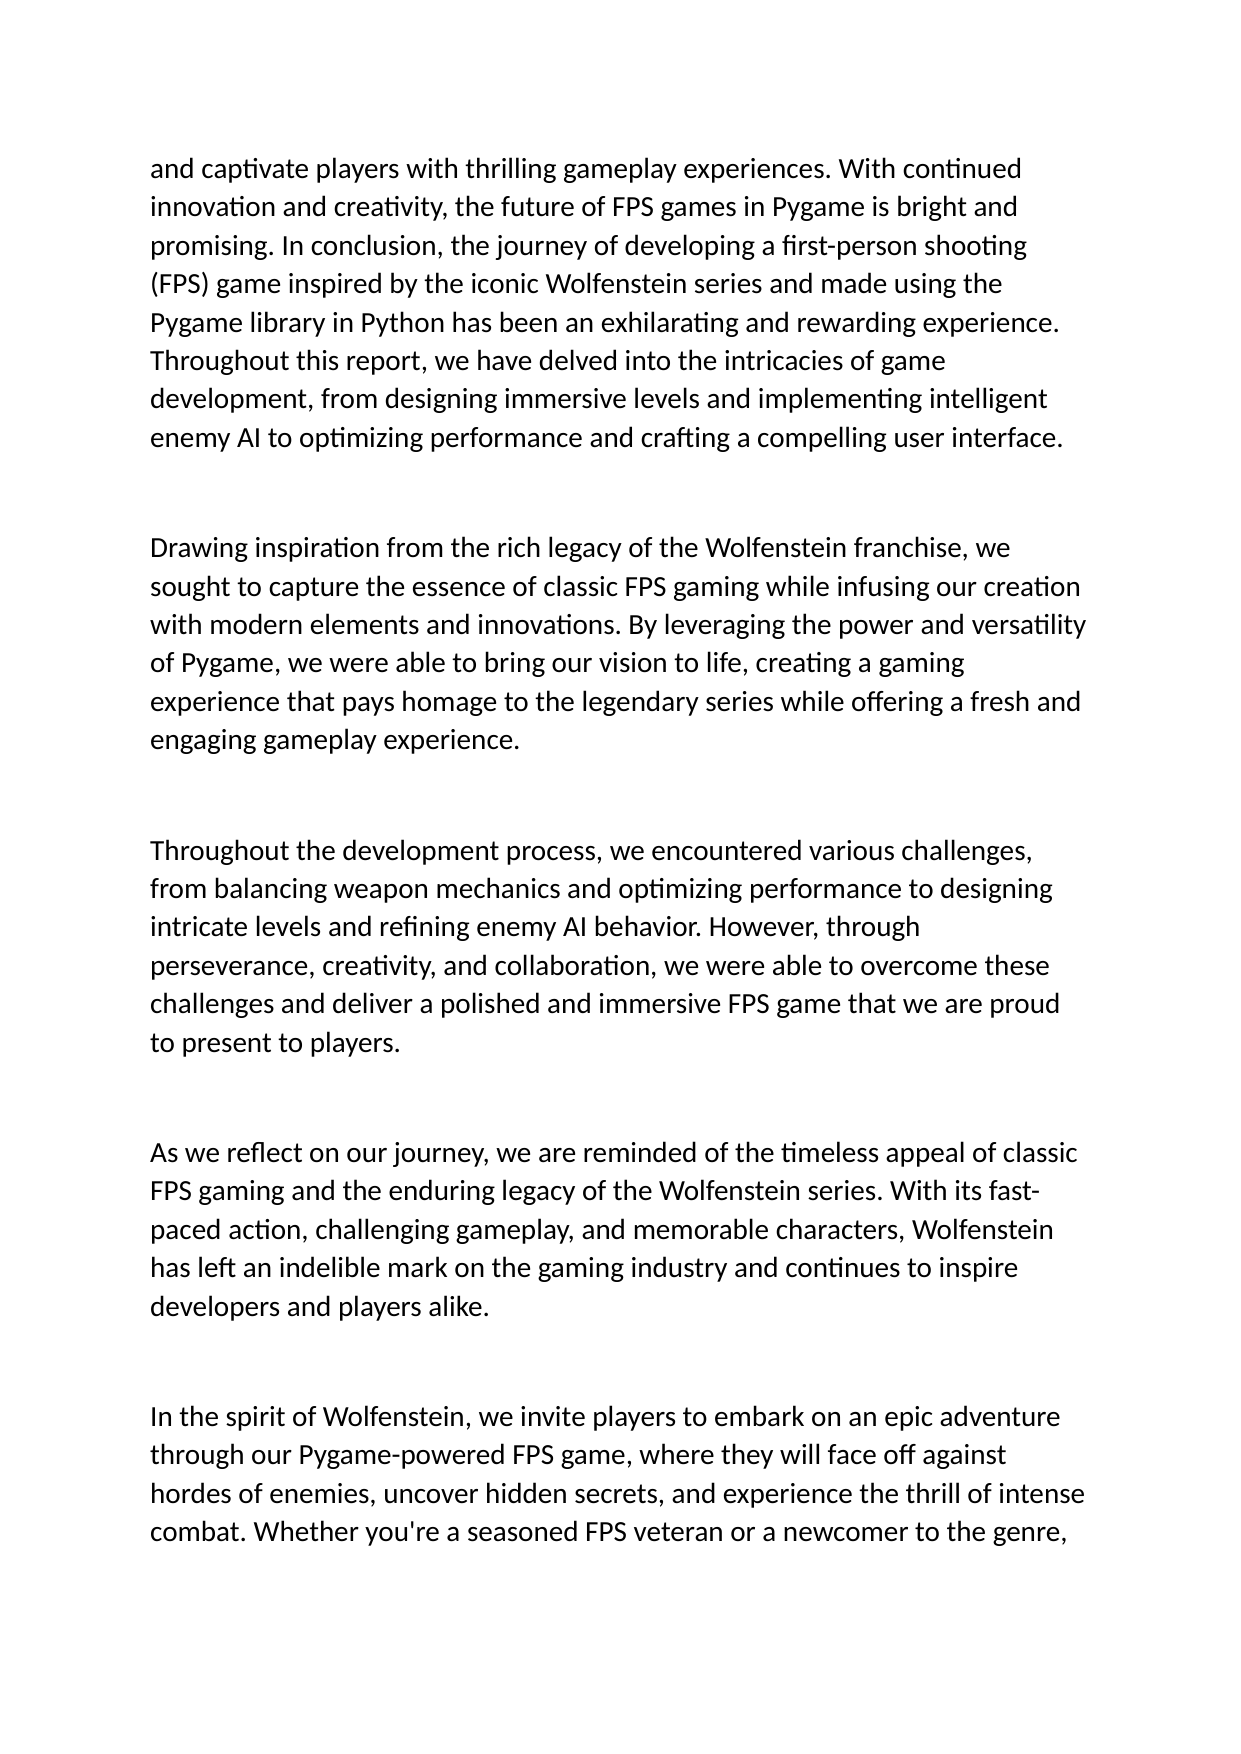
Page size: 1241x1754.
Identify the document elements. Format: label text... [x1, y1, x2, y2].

text Throughout the development process, we encountered various challenges, from balancing weapon mechanics and optimizing performance to designing intricate levels and refining enemy AI behavior. However, through perseverance, creativity, and collaboration, we were able to overcome these challenges and deliver a polished and immersive FPS game that we are proud to present to players. [150, 832, 1090, 1059]
text Drawing inspiration from the rich legacy of the Wolfenstein franchise, we sought to capture the essence of classic FPS gaming while infusing our creation with modern elements and innovations. By leveraging the power and versatility of Pygame, we were able to bring our vision to life, creating a gaming experience that pays homage to the legendary series while offering a fresh and engaging gameplay experience. [150, 529, 1090, 757]
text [150, 1398, 1090, 1549]
text As we reflect on our journey, we are reminded of the timeless appeal of classic FPS gaming and the enduring legacy of the Wolfenstein series. With its fast-paced action, challenging gameplay, and memorable characters, Wolfenstein has left an indelible mark on the gaming industry and continues to inspire developers and players alike. [150, 1134, 1090, 1323]
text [150, 150, 1090, 455]
